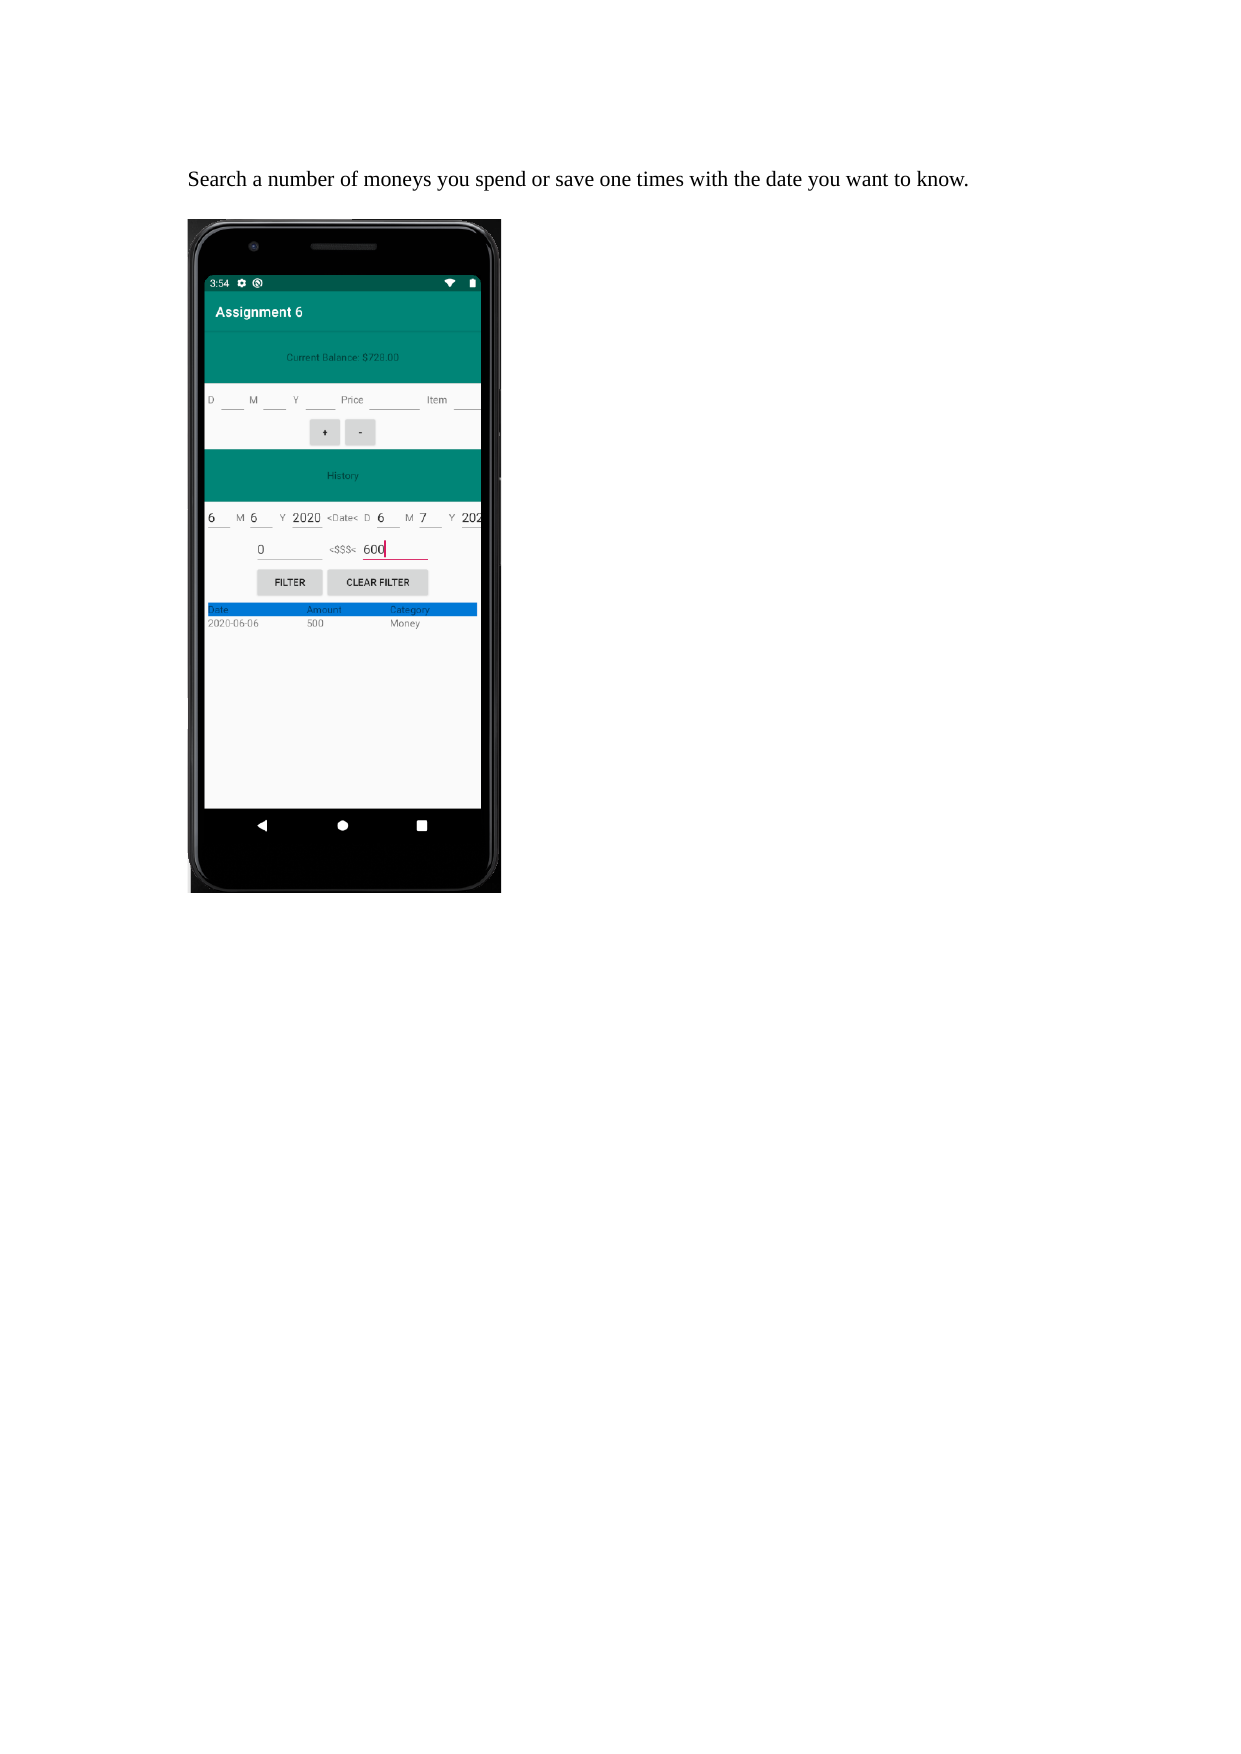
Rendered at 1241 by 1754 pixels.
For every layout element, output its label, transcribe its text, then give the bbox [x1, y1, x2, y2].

text Search a number of moneys you spend or save one times with the date you want to know. [187, 162, 1053, 194]
picture [187, 219, 502, 893]
